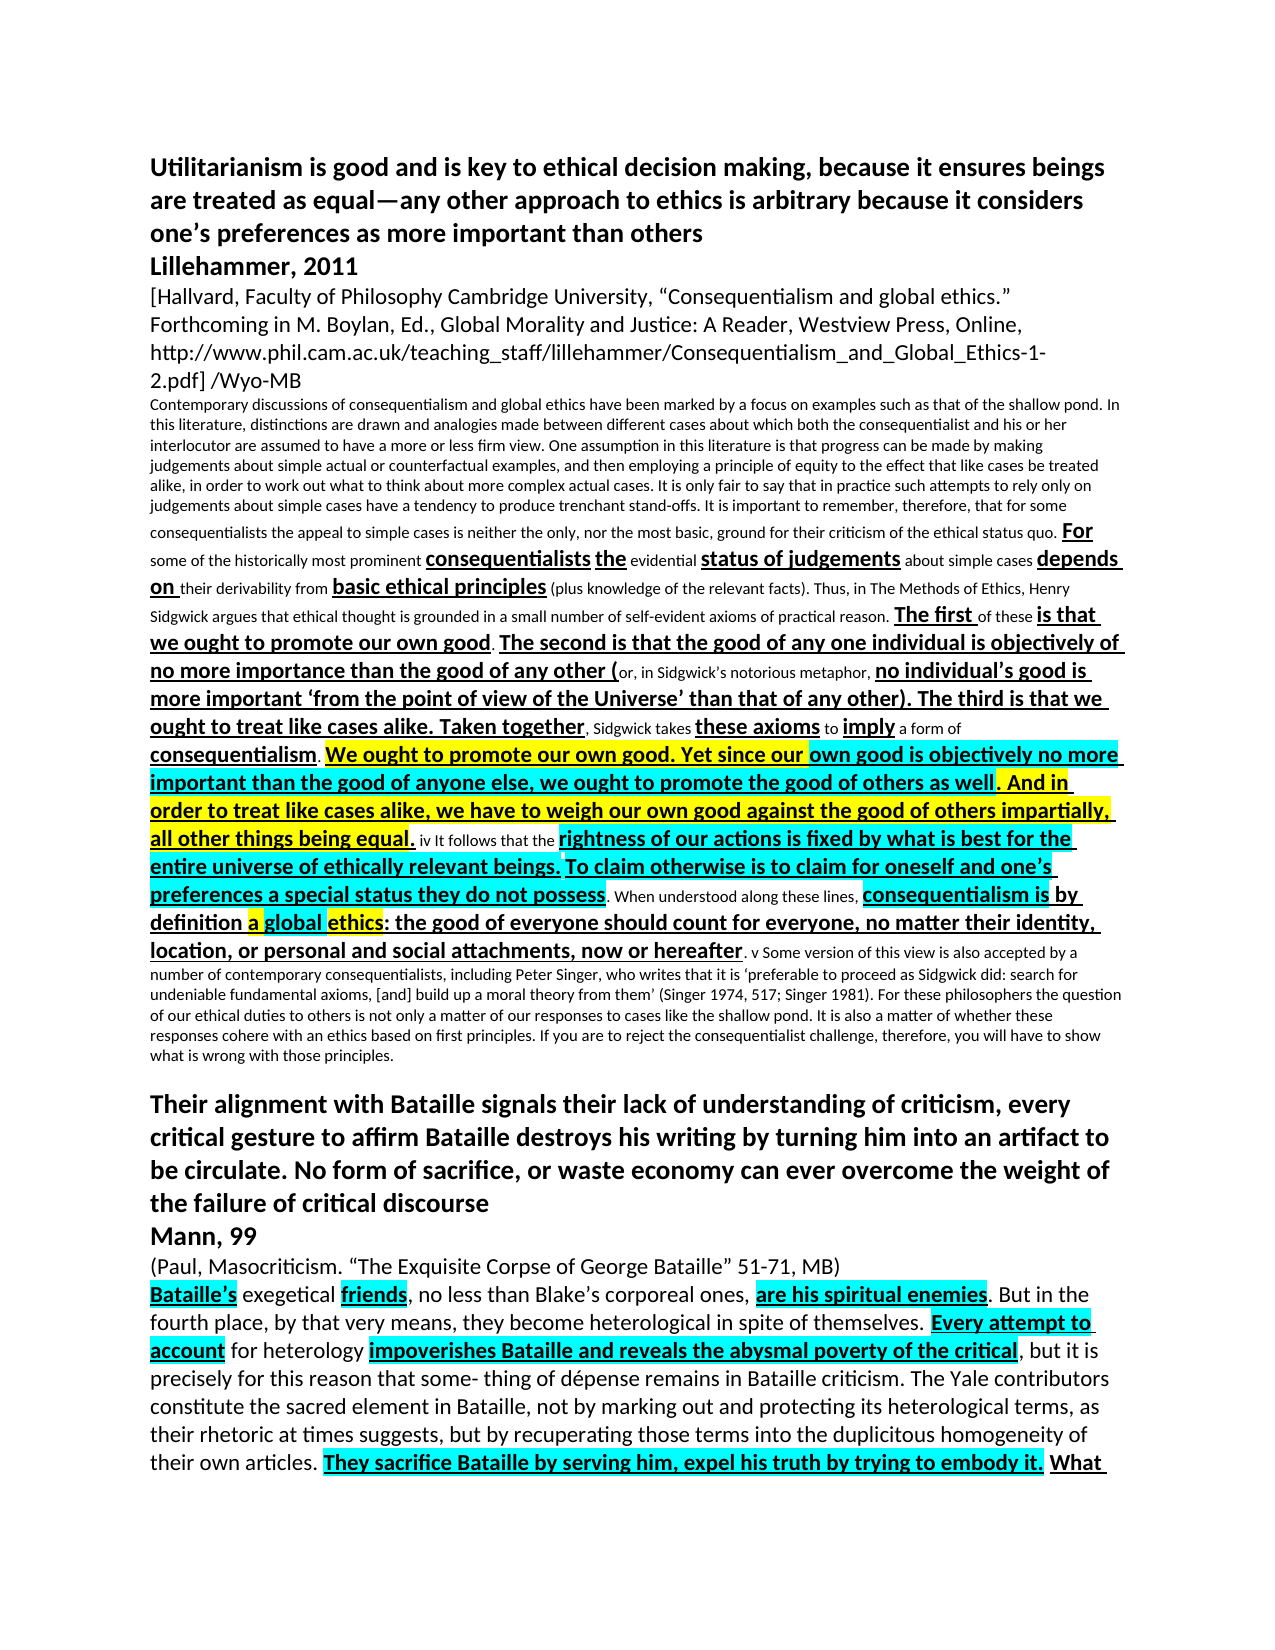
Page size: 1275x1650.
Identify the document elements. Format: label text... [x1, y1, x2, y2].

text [150, 1280, 1125, 1476]
subtitle Their alignment with Bataille signals their lack of understanding of criticism, every critical gesture to affirm Bataille destroys his writing by turning him into an artifact to be circulate. No form of sacrifice, or waste economy can ever overcome the weight of the failure of critical discourse [150, 1087, 1125, 1219]
text Mann, 99 [150, 1219, 1125, 1252]
subtitle Utilitarianism is good and is key to ethical decision making, because it ensures beings are treated as equal—any other approach to ethics is arbitrary because it considers one’s preferences as more important than others [150, 150, 1125, 249]
text [Hallvard, Faculty of Philosophy Cambridge University, “Consequentialism and global ethics.” Forthcoming in M. Boylan, Ed., Global Morality and Justice: A Reader, Westview Press, Online, http://www.phil.cam.ac.uk/teaching_staff/lillehammer/Consequentialism_and_Global_Ethics-1-2.pdf] /Wyo-MB [150, 282, 1125, 394]
text (Paul, Masocriticism. “The Exquisite Corpse of George Bataille” 51-71, MB) [150, 1252, 1125, 1280]
text Contemporary discussions of consequentialism and global ethics have been marked by a focus on examples such as that of the shallow pond. In this literature, distinctions are drawn and analogies made between different cases about which both the consequentialist and his or her interlocutor are assumed to have a more or less firm view. One assumption in this literature is that progress can be made by making judgements about simple actual or counterfactual examples, and then employing a principle of equity to the effect that like cases be treated alike, in order to work out what to think about more complex actual cases. It is only fair to say that in practice such attempts to rely only on judgements about simple cases have a tendency to produce trenchant stand-offs. It is important to remember, therefore, that for some consequentialists the appeal to simple cases is neither the only, nor the most basic, ground for their criticism of the ethical status quo. For some of the historically most prominent consequentialists the evidential status of judgements about simple cases depends on their derivability from basic ethical principles (plus knowledge of the relevant facts). Thus, in The Methods of Ethics, Henry Sidgwick argues that ethical thought is grounded in a small number of self-evident axioms of practical reason. The first of these is that we ought to promote our own good. The second is that the good of any one individual is objectively of no more importance than the good of any other (or, in Sidgwick’s notorious metaphor, no individual’s good is more important ‘from the point of view of the Universe’ than that of any other). The third is that we ought to treat like cases alike. Taken together, Sidgwick takes these axioms to imply a form of consequentialism. We ought to promote our own good. Yet since our own good is objectively no more important than the good of anyone else, we ought to promote the good of others as well. And in order to treat like cases alike, we have to weigh our own good against the good of others impartially, all other things being equal. iv It follows that the rightness of our actions is fixed by what is best for the entire universe of ethically relevant beings. To claim otherwise is to claim for oneself and one’s preferences a special status they do not possess. When understood along these lines, consequentialism is by definition a global ethics: the good of everyone should count for everyone, no matter their identity, location, or personal and social attachments, now or hereafter. v Some version of this view is also accepted by a number of contemporary consequentialists, including Peter Singer, who writes that it is ‘preferable to proceed as Sidgwick did: search for undeniable fundamental axioms, [and] build up a moral theory from them’ (Singer 1974, 517; Singer 1981). For these philosophers the question of our ethical duties to others is not only a matter of our responses to cases like the shallow pond. It is also a matter of whether these responses cohere with an ethics based on first principles. If you are to reject the consequentialist challenge, therefore, you will have to show what is wrong with those principles. [150, 394, 1125, 1066]
text Lillehammer, 2011 [150, 249, 1125, 282]
